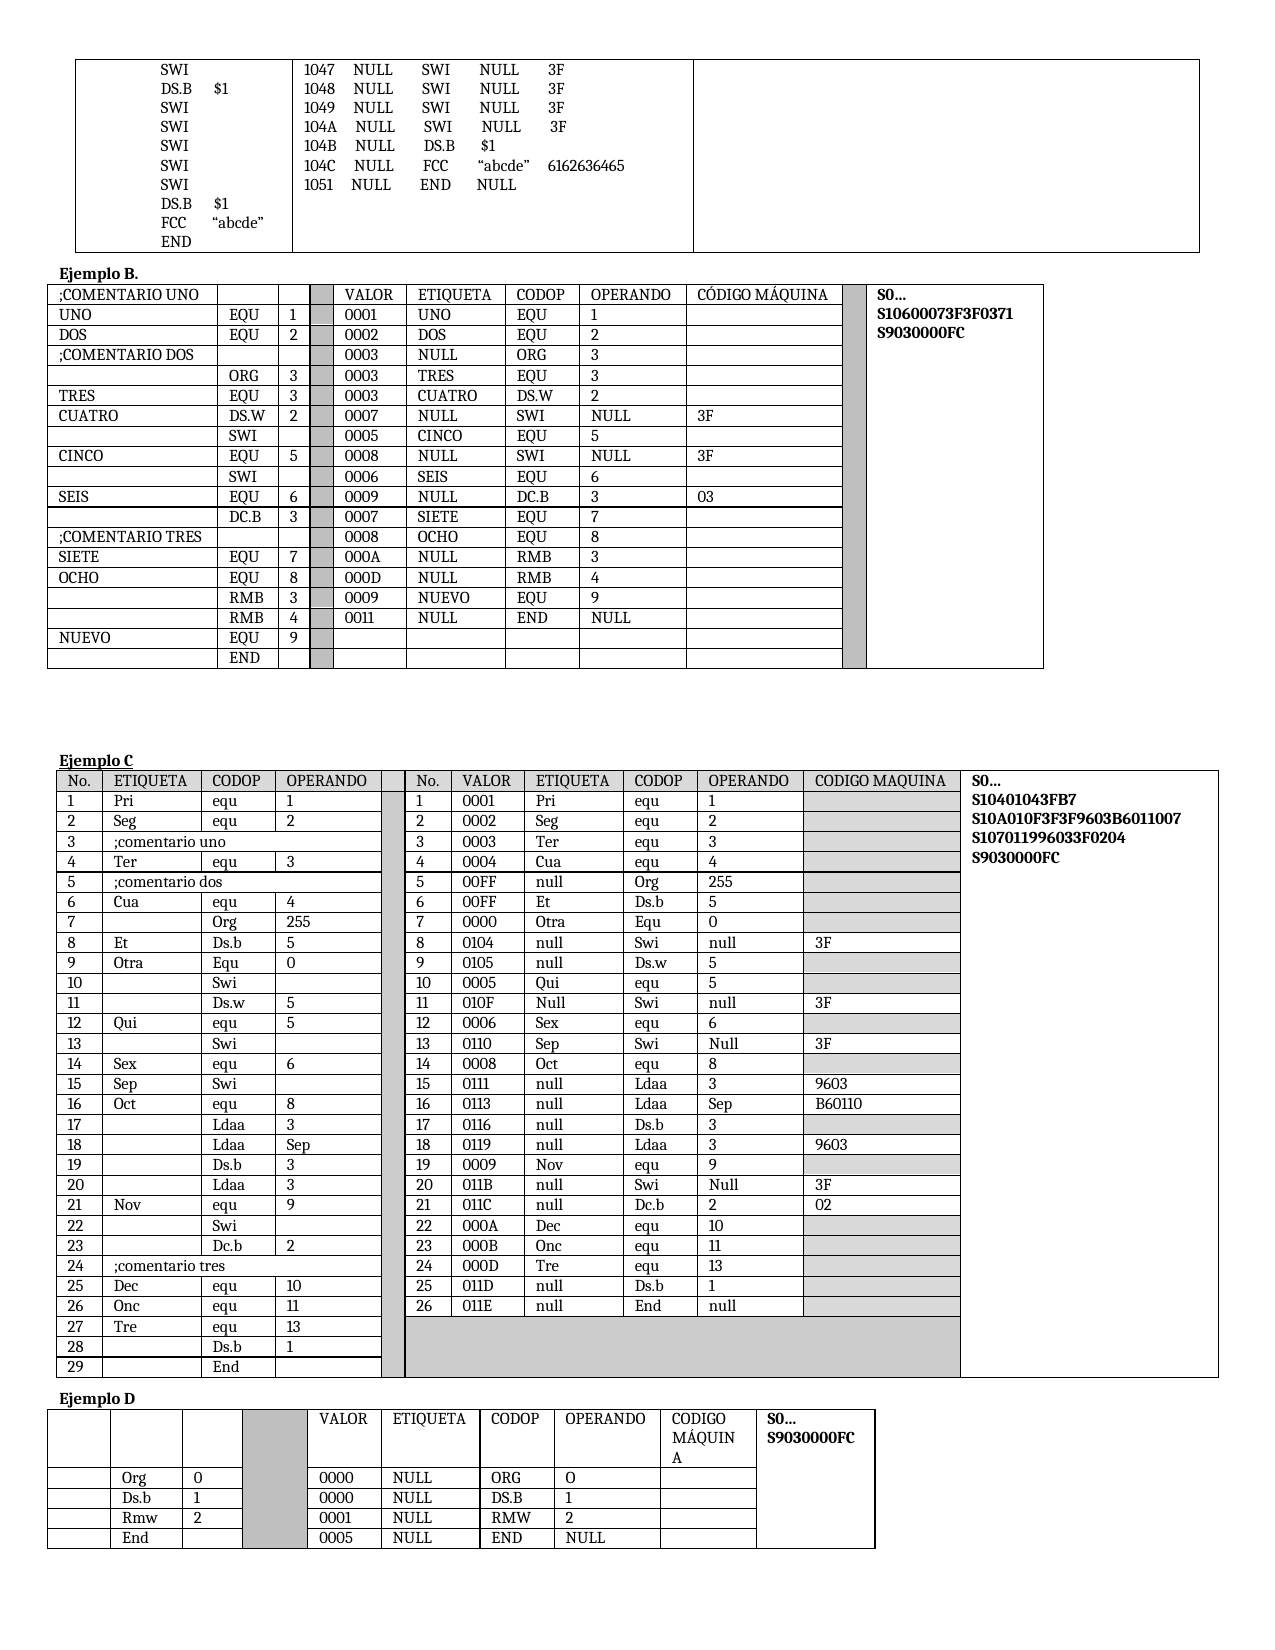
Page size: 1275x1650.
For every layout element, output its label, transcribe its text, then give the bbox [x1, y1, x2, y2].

table_cell CUATRO [48, 406, 217, 426]
table_cell 9 [580, 588, 686, 607]
table_header ETIQUETA [525, 771, 623, 791]
table_cell Nov [525, 1155, 623, 1174]
table_cell Pri [103, 792, 201, 811]
table_cell RMB [506, 548, 579, 567]
table_cell [804, 1297, 960, 1316]
table_cell equ [624, 1054, 697, 1073]
table_cell SWI [218, 467, 278, 486]
table_cell 5 [580, 427, 686, 446]
table_cell [311, 467, 333, 486]
table_cell 0007 [334, 406, 406, 426]
table_cell [382, 792, 404, 1377]
table_cell [103, 1337, 201, 1356]
table_cell 3F [804, 1176, 960, 1195]
table_cell Dc.b [202, 1236, 275, 1255]
table_cell 2 [183, 1509, 242, 1528]
table_cell 2 [698, 1196, 803, 1215]
table_cell 00FF [452, 893, 524, 912]
table_cell equ [202, 812, 275, 831]
table_cell Sep [276, 1135, 381, 1154]
table_cell NUEVO [407, 588, 505, 607]
table_cell 3 [698, 1115, 803, 1134]
table_cell 19 [406, 1155, 451, 1174]
table_cell 00FF [452, 873, 524, 892]
table_cell 0003 [452, 832, 524, 851]
table_cell null [525, 873, 623, 892]
table_cell DOS [48, 326, 217, 345]
table_cell equ [624, 832, 697, 851]
table_cell 5 [406, 873, 451, 892]
table_cell NULL [407, 346, 505, 365]
table_cell 3F [687, 406, 842, 426]
table_cell Ds.b [624, 893, 697, 912]
table_cell 2 [279, 406, 309, 426]
table_header S0… S9030000FC [757, 1410, 874, 1548]
table_cell DC.B [218, 508, 278, 527]
table_cell [311, 305, 333, 324]
table_cell 0006 [334, 467, 406, 486]
table_cell 3 [406, 832, 451, 851]
table_cell 10 [406, 974, 451, 993]
table_cell Seg [525, 812, 623, 831]
table_cell 5 [57, 873, 102, 892]
table_cell DC.B [506, 487, 579, 506]
table_cell 5 [698, 974, 803, 993]
table_cell [276, 974, 381, 993]
table_cell NULL [407, 487, 505, 506]
table_cell 0005 [452, 974, 524, 993]
table_cell 14 [57, 1054, 102, 1073]
table_cell RMB [218, 588, 278, 607]
table_cell [661, 1489, 756, 1508]
table_cell Et [525, 893, 623, 912]
table_cell [687, 568, 842, 587]
table_cell [48, 1489, 110, 1508]
table_cell [279, 346, 309, 365]
table_cell 13 [406, 1034, 451, 1053]
table_cell [48, 1509, 110, 1528]
table_cell 3 [57, 832, 102, 851]
table_cell RMB [218, 609, 278, 628]
table_header [279, 285, 309, 304]
table_cell Ldaa [624, 1075, 697, 1094]
table_cell End [624, 1297, 697, 1316]
table_header [243, 1410, 307, 1548]
table_cell 2 [555, 1509, 660, 1528]
table_cell 1 [406, 792, 451, 811]
table_cell 3F [804, 933, 960, 952]
table_cell 255 [698, 873, 803, 892]
table_cell 0003 [334, 366, 406, 385]
table_cell Null [698, 1034, 803, 1053]
table_cell 000B [452, 1236, 524, 1255]
table_cell EQU [218, 568, 278, 587]
table_cell 24 [406, 1256, 451, 1276]
table_cell EQU [218, 487, 278, 506]
table_cell ;comentario dos [103, 873, 381, 892]
table_header No. [406, 771, 451, 791]
table_cell equ [624, 1155, 697, 1174]
table_cell [804, 974, 960, 993]
table_cell null [525, 1196, 623, 1215]
table_cell 3 [279, 588, 309, 607]
table_cell End [111, 1529, 182, 1548]
table_cell Equ [624, 913, 697, 932]
table_cell 2 [698, 812, 803, 831]
table_cell 11 [406, 994, 451, 1013]
table_cell 16 [406, 1095, 451, 1114]
table_cell [687, 548, 842, 567]
table_cell Tre [103, 1317, 201, 1336]
table_cell [183, 1529, 242, 1548]
table_cell [804, 893, 960, 912]
table_header [382, 771, 404, 791]
table_header CÓDIGO MÁQUINA [687, 285, 842, 304]
table_cell UNO [48, 305, 217, 324]
table_cell equ [202, 1014, 275, 1033]
table_cell 10 [276, 1277, 381, 1296]
table_cell Ldaa [624, 1135, 697, 1154]
table_cell null [525, 1277, 623, 1296]
table_cell NULL [407, 447, 505, 466]
table_cell [311, 508, 333, 527]
table_cell null [525, 933, 623, 952]
table_cell 19 [57, 1155, 102, 1174]
table_header [843, 285, 866, 668]
table_cell [279, 649, 309, 668]
table_cell 0 [276, 953, 381, 972]
table_cell EQU [506, 467, 579, 486]
table_cell Sex [525, 1014, 623, 1033]
table_cell Nov [103, 1196, 201, 1215]
table_cell 0 [183, 1468, 242, 1487]
table_cell 1 [698, 1277, 803, 1296]
table_cell [311, 406, 333, 426]
table_cell equ [624, 792, 697, 811]
table_header [111, 1410, 182, 1467]
table_cell [103, 994, 201, 1013]
table_cell SWI [506, 406, 579, 426]
table_cell [218, 346, 278, 365]
table_cell 23 [57, 1236, 102, 1255]
table_cell 1 [555, 1489, 660, 1508]
table_cell 22 [406, 1216, 451, 1235]
table_cell 0008 [452, 1054, 524, 1073]
table_cell [804, 1054, 960, 1073]
table_cell 5 [279, 447, 309, 466]
table_cell 3F [804, 1034, 960, 1053]
table_cell 3 [276, 852, 381, 871]
table_cell equ [202, 1317, 275, 1336]
table_cell equ [202, 1277, 275, 1296]
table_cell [76, 60, 292, 252]
table_cell 0007 [334, 508, 406, 527]
table_header CODOP [506, 285, 579, 304]
table_cell 21 [406, 1196, 451, 1215]
table_cell Oct [103, 1095, 201, 1114]
table_header [311, 285, 333, 304]
table_cell 17 [57, 1115, 102, 1134]
table_cell CINCO [407, 427, 505, 446]
table_cell NULL [580, 447, 686, 466]
table_cell EQU [218, 548, 278, 567]
table_cell Oct [525, 1054, 623, 1073]
table_cell UNO [407, 305, 505, 324]
table_cell Null [698, 1176, 803, 1195]
table_cell Ldaa [202, 1115, 275, 1134]
table_cell equ [202, 1095, 275, 1114]
table_header [218, 285, 278, 304]
table_cell Onc [525, 1236, 623, 1255]
table_cell [103, 913, 201, 932]
table_cell 9 [406, 953, 451, 972]
table_cell 5 [276, 994, 381, 1013]
table_cell [48, 609, 217, 628]
table_cell 13 [698, 1256, 803, 1276]
table_cell Cua [525, 852, 623, 871]
table_cell END [506, 609, 579, 628]
table_cell Org [111, 1468, 182, 1487]
table_cell 0119 [452, 1135, 524, 1154]
table_cell 0001 [334, 305, 406, 324]
table_header CODIGO MAQUINA [804, 771, 960, 791]
table_cell 3 [279, 508, 309, 527]
table_cell 18 [57, 1135, 102, 1154]
table_cell [103, 1034, 201, 1053]
table_cell 4 [698, 852, 803, 871]
table_cell equ [624, 812, 697, 831]
table_cell 5 [698, 953, 803, 972]
table_cell Swi [202, 1216, 275, 1235]
table_header OPERANDO [276, 771, 381, 791]
table_cell 0008 [334, 528, 406, 547]
table_cell TRES [48, 386, 217, 405]
table_cell 9 [276, 1196, 381, 1215]
table_cell TRES [407, 366, 505, 385]
table_cell [687, 467, 842, 486]
table_header VALOR [334, 285, 406, 304]
table_cell 0113 [452, 1095, 524, 1114]
table_cell equ [624, 974, 697, 993]
table_cell 000D [452, 1256, 524, 1276]
table_cell [804, 1216, 960, 1235]
table_cell equ [202, 893, 275, 912]
table_header OPERANDO [555, 1410, 660, 1467]
table_cell [48, 467, 217, 486]
table_cell null [525, 1135, 623, 1154]
table_cell B60110 [804, 1095, 960, 1114]
table_cell 011D [452, 1277, 524, 1296]
table_cell 15 [57, 1075, 102, 1094]
table_cell EQU [218, 629, 278, 648]
table_cell Ldaa [202, 1176, 275, 1195]
table_cell 5 [276, 933, 381, 952]
table_cell [804, 1256, 960, 1276]
table_cell Ldaa [624, 1095, 697, 1114]
table_header OPERANDO [698, 771, 803, 791]
table_cell 03 [687, 487, 842, 506]
table_cell null [525, 953, 623, 972]
table_cell Swi [624, 933, 697, 952]
table_cell 28 [57, 1337, 102, 1356]
table_cell equ [202, 792, 275, 811]
table_cell [661, 1509, 756, 1528]
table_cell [293, 60, 693, 252]
table_cell [687, 508, 842, 527]
table_cell 7 [57, 913, 102, 932]
table_cell equ [624, 1236, 697, 1255]
table_cell 0011 [334, 609, 406, 628]
text Ejemplo C [59, 751, 1216, 770]
table_cell [661, 1529, 756, 1548]
table_cell [218, 528, 278, 547]
table_header No. [57, 771, 102, 791]
table_cell 3 [276, 1176, 381, 1195]
table_cell Rmw [111, 1509, 182, 1528]
table_cell 20 [57, 1176, 102, 1195]
table_cell [276, 1358, 381, 1377]
table_cell [687, 427, 842, 446]
table_cell ORG [506, 346, 579, 365]
table_cell EQU [506, 326, 579, 345]
table_cell EQU [218, 326, 278, 345]
table_cell 3 [279, 386, 309, 405]
table_cell OCHO [407, 528, 505, 547]
table_header ETIQUETA [103, 771, 201, 791]
table_cell 3 [276, 1115, 381, 1134]
table_cell 011E [452, 1297, 524, 1316]
table_cell 0005 [334, 427, 406, 446]
table_cell 2 [279, 326, 309, 345]
table_cell 7 [279, 548, 309, 567]
table_cell Onc [103, 1297, 201, 1316]
table_cell 1 [183, 1489, 242, 1508]
table_cell RMW [481, 1509, 554, 1528]
table_cell [804, 873, 960, 892]
table_cell [276, 1216, 381, 1235]
table_header VALOR [308, 1410, 381, 1467]
table_cell 0005 [308, 1529, 381, 1548]
table_cell 0002 [334, 326, 406, 345]
table_cell 7 [580, 508, 686, 527]
table_cell [48, 427, 217, 446]
table_cell 11 [57, 994, 102, 1013]
table_cell 6 [279, 487, 309, 506]
table_cell NULL [407, 548, 505, 567]
table_cell EQU [506, 508, 579, 527]
table_cell NULL [555, 1529, 660, 1548]
table_cell null [698, 933, 803, 952]
table_cell null [525, 1095, 623, 1114]
table_cell [406, 1317, 960, 1377]
table_cell 9 [698, 1155, 803, 1174]
table_cell 3 [276, 1155, 381, 1174]
table_cell 255 [276, 913, 381, 932]
table_cell [407, 649, 505, 668]
table_cell [311, 629, 333, 648]
table_cell RMB [506, 568, 579, 587]
table_cell [580, 649, 686, 668]
table_cell 2 [406, 812, 451, 831]
table_cell [276, 1034, 381, 1053]
table_cell 3 [580, 366, 686, 385]
table_cell NULL [382, 1529, 479, 1548]
table_cell [311, 568, 333, 587]
table_cell 8 [57, 933, 102, 952]
table_cell 26 [57, 1297, 102, 1316]
table_cell 0104 [452, 933, 524, 952]
table_cell 20 [406, 1176, 451, 1195]
table_cell [103, 1358, 201, 1377]
table_cell null [525, 1115, 623, 1134]
table_cell Null [525, 994, 623, 1013]
table_cell [661, 1468, 756, 1487]
table_cell 000A [452, 1216, 524, 1235]
table_cell [311, 366, 333, 385]
table_cell [687, 528, 842, 547]
table_cell NUEVO [48, 629, 217, 648]
table_cell EQU [506, 588, 579, 607]
table_cell [687, 326, 842, 345]
table_cell DS.W [218, 406, 278, 426]
table_cell 3 [698, 1075, 803, 1094]
table_cell Sex [103, 1054, 201, 1073]
table_cell 8 [580, 528, 686, 547]
table_cell [311, 649, 333, 668]
table_cell 0000 [452, 913, 524, 932]
table_cell [48, 1529, 110, 1548]
table_cell 9603 [804, 1075, 960, 1094]
table_header S0… S10401043FB7 S10A010F3F3F9603B6011007 S107011996033F0204 S9030000FC [961, 771, 1218, 1377]
table_cell [407, 629, 505, 648]
table_cell 4 [279, 609, 309, 628]
table_cell 0009 [452, 1155, 524, 1174]
table_cell equ [624, 1014, 697, 1033]
table_cell 8 [279, 568, 309, 587]
table_cell [279, 528, 309, 547]
table_cell Ds.w [624, 953, 697, 972]
table_cell Ds.b [111, 1489, 182, 1508]
table_cell [311, 588, 333, 607]
table_cell 1 [276, 792, 381, 811]
table_header [183, 1410, 242, 1467]
table_cell 2 [580, 326, 686, 345]
table_cell DOS [407, 326, 505, 345]
table_header CODIGO MÁQUINA [661, 1410, 756, 1467]
table_cell 6 [276, 1054, 381, 1073]
table_cell EQU [506, 528, 579, 547]
table_cell [687, 305, 842, 324]
table_cell 3 [580, 346, 686, 365]
table_cell 0009 [334, 487, 406, 506]
table_cell 0008 [334, 447, 406, 466]
table_cell 2 [580, 386, 686, 405]
table_cell 0006 [452, 1014, 524, 1033]
table_header CODOP [624, 771, 697, 791]
table_cell 3F [804, 994, 960, 1013]
table_cell 2 [276, 1236, 381, 1255]
table_cell [311, 346, 333, 365]
table_cell Ds.b [624, 1115, 697, 1134]
table_cell 1 [279, 305, 309, 324]
table_cell [311, 427, 333, 446]
table_cell Dec [525, 1216, 623, 1235]
table_cell END [218, 649, 278, 668]
table_cell EQU [218, 447, 278, 466]
table_cell [452, 1196, 524, 1215]
table_cell 6 [406, 893, 451, 912]
table_cell [452, 994, 524, 1013]
table_cell ;comentario uno [103, 832, 381, 851]
table_header CODOP [202, 771, 275, 791]
table_cell 1 [57, 792, 102, 811]
table_cell EQU [218, 305, 278, 324]
table_cell equ [624, 1256, 697, 1276]
table_cell EQU [218, 386, 278, 405]
table_cell [48, 1468, 110, 1487]
table_cell NULL [580, 609, 686, 628]
table_cell null [525, 1297, 623, 1316]
table_cell ORG [218, 366, 278, 385]
table_cell 0001 [308, 1509, 381, 1528]
table_cell [103, 1115, 201, 1134]
table_cell [804, 1115, 960, 1134]
table_cell 5 [276, 1014, 381, 1033]
table_cell [103, 1135, 201, 1154]
table_cell [311, 548, 333, 567]
table_cell null [698, 1297, 803, 1316]
table_cell 26 [406, 1297, 451, 1316]
table_cell Otra [525, 913, 623, 932]
table_cell [687, 609, 842, 628]
table_cell 21 [57, 1196, 102, 1215]
table_cell [311, 326, 333, 345]
table_cell 0002 [452, 812, 524, 831]
table_cell END [481, 1529, 554, 1548]
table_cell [694, 60, 1199, 252]
table_cell NULL [407, 406, 505, 426]
table_cell [804, 792, 960, 811]
table_cell SEIS [48, 487, 217, 506]
table_cell 23 [406, 1236, 451, 1255]
table_cell ;COMENTARIO TRES [48, 528, 217, 547]
table_cell [48, 508, 217, 527]
table_cell Tre [525, 1256, 623, 1276]
table_cell [48, 588, 217, 607]
table_cell SEIS [407, 467, 505, 486]
table_cell 0111 [452, 1075, 524, 1094]
table_cell 10 [57, 974, 102, 993]
table_cell 000D [334, 568, 406, 587]
table_cell 18 [406, 1135, 451, 1154]
table_cell Ds.b [624, 1277, 697, 1296]
table_cell equ [624, 852, 697, 871]
table_cell [48, 649, 217, 668]
table_cell Swi [624, 1034, 697, 1053]
table_cell 8 [698, 1054, 803, 1073]
table_cell [279, 467, 309, 486]
table_cell NULL [407, 568, 505, 587]
table_cell [804, 852, 960, 871]
table_cell [279, 427, 309, 446]
table_cell 11 [276, 1297, 381, 1316]
table_cell equ [202, 1196, 275, 1215]
table_cell EQU [506, 427, 579, 446]
table_header ETIQUETA [407, 285, 505, 304]
table_cell 0003 [334, 386, 406, 405]
table_cell Org [202, 913, 275, 932]
table_cell Ter [525, 832, 623, 851]
table_cell Ds.w [202, 994, 275, 1013]
table_cell [804, 953, 960, 972]
table_header CODOP [481, 1410, 554, 1467]
table_cell [506, 629, 579, 648]
table_cell Ter [103, 852, 201, 871]
table_cell [311, 528, 333, 547]
table_cell 29 [57, 1358, 102, 1377]
table_cell O [555, 1468, 660, 1487]
table_cell [804, 1014, 960, 1033]
table_cell [311, 447, 333, 466]
table_cell 4 [406, 852, 451, 871]
table_cell null [698, 994, 803, 1013]
table_cell 10 [698, 1216, 803, 1235]
table_cell 4 [57, 852, 102, 871]
table_cell [687, 629, 842, 648]
table_cell [687, 649, 842, 668]
text Ejemplo B. [59, 265, 1216, 284]
table_cell ORG [481, 1468, 554, 1487]
table_cell 2 [57, 812, 102, 831]
table_cell equ [202, 852, 275, 871]
text Ejemplo D [59, 1389, 1216, 1409]
table_cell Seg [103, 812, 201, 831]
table_cell 3 [580, 487, 686, 506]
table_cell 8 [276, 1095, 381, 1114]
table_cell [687, 346, 842, 365]
table_cell CINCO [48, 447, 217, 466]
table_cell 15 [406, 1075, 451, 1094]
table_cell 3 [698, 1135, 803, 1154]
table_cell [103, 1216, 201, 1235]
table_cell 6 [57, 893, 102, 912]
table_cell [804, 832, 960, 851]
table_cell 6 [580, 467, 686, 486]
table_cell 0110 [452, 1034, 524, 1053]
table_cell [804, 1277, 960, 1296]
table_cell 6 [698, 1014, 803, 1033]
table_cell 0001 [452, 792, 524, 811]
table_cell Cua [103, 893, 201, 912]
table_cell OCHO [48, 568, 217, 587]
table_cell [804, 1155, 960, 1174]
table_cell 3 [580, 548, 686, 567]
table_cell [687, 588, 842, 607]
table_cell 16 [57, 1095, 102, 1114]
table_cell null [525, 1075, 623, 1094]
table_cell SIETE [48, 548, 217, 567]
table_cell 9 [57, 953, 102, 972]
table_cell Pri [525, 792, 623, 811]
table_cell Ldaa [202, 1135, 275, 1154]
table_cell 9603 [804, 1135, 960, 1154]
table_cell 22 [57, 1216, 102, 1235]
table_cell Et [103, 933, 201, 952]
table_cell 3 [698, 832, 803, 851]
table_cell Equ [202, 953, 275, 972]
table_cell Swi [202, 1034, 275, 1053]
table_header ETIQUETA [382, 1410, 479, 1467]
table_cell [103, 1236, 201, 1255]
table_cell End [202, 1358, 275, 1377]
table_cell 2 [276, 812, 381, 831]
table_cell DS.B [481, 1489, 554, 1508]
table_cell Sep [103, 1075, 201, 1094]
table_cell Swi [202, 974, 275, 993]
table_cell 0 [698, 913, 803, 932]
table_cell NULL [382, 1468, 479, 1487]
table_cell Otra [103, 953, 201, 972]
table_cell 0009 [334, 588, 406, 607]
table_cell 0003 [334, 346, 406, 365]
table_cell Swi [624, 994, 697, 1013]
table_cell [580, 629, 686, 648]
table_cell Org [624, 873, 697, 892]
table_cell [804, 812, 960, 831]
table_cell DS.W [506, 386, 579, 405]
table_cell [804, 913, 960, 932]
table_cell 7 [406, 913, 451, 932]
table_cell ;COMENTARIO DOS [48, 346, 217, 365]
table_cell Swi [624, 1176, 697, 1195]
table_cell Sep [698, 1095, 803, 1114]
table_header OPERANDO [580, 285, 686, 304]
table_cell NULL [407, 609, 505, 628]
table_cell 5 [698, 893, 803, 912]
table_cell equ [624, 1216, 697, 1235]
table_cell 1 [580, 305, 686, 324]
table_cell Ds.b [202, 1155, 275, 1174]
table_cell 14 [406, 1054, 451, 1073]
table_cell 1 [276, 1337, 381, 1356]
table_cell 0116 [452, 1115, 524, 1134]
table_cell equ [202, 1297, 275, 1316]
table_cell 8 [406, 933, 451, 952]
table_cell SIETE [407, 508, 505, 527]
table_cell 0000 [308, 1489, 381, 1508]
table_cell 9 [279, 629, 309, 648]
table_cell Qui [103, 1014, 201, 1033]
table_cell 0004 [452, 852, 524, 871]
table_cell [687, 386, 842, 405]
table_cell 13 [57, 1034, 102, 1053]
table_cell Qui [525, 974, 623, 993]
table_cell 12 [57, 1014, 102, 1033]
table_header S0… S10600073F3F0371 S9030000FC [867, 285, 1043, 668]
table_cell 27 [57, 1317, 102, 1336]
table_cell equ [202, 1054, 275, 1073]
table_cell [687, 366, 842, 385]
table_cell Dc.b [624, 1196, 697, 1215]
table_cell 011B [452, 1176, 524, 1195]
table_cell [103, 1155, 201, 1174]
table_cell SWI [506, 447, 579, 466]
table_cell [804, 1236, 960, 1255]
table_cell [311, 609, 333, 628]
table_cell 000A [334, 548, 406, 567]
table_cell 0105 [452, 953, 524, 972]
table_header [48, 1410, 110, 1467]
table_cell [334, 629, 406, 648]
table_header VALOR [452, 771, 524, 791]
table_cell [311, 386, 333, 405]
table_cell [48, 366, 217, 385]
table_cell 02 [804, 1196, 960, 1215]
table_cell 3 [279, 366, 309, 385]
table_cell [506, 649, 579, 668]
table_cell NULL [382, 1509, 479, 1528]
table_cell Ds.b [202, 1337, 275, 1356]
table_cell 25 [57, 1277, 102, 1296]
table_cell 13 [276, 1317, 381, 1336]
table_cell [311, 487, 333, 506]
table_header ;COMENTARIO UNO [48, 285, 217, 304]
table_cell 25 [406, 1277, 451, 1296]
table_cell [276, 1075, 381, 1094]
table_cell Dec [103, 1277, 201, 1296]
table_cell 17 [406, 1115, 451, 1134]
table_cell 4 [580, 568, 686, 587]
table_cell SWI [218, 427, 278, 446]
table_cell [103, 974, 201, 993]
table_cell Ds.b [202, 933, 275, 952]
table_cell 3F [687, 447, 842, 466]
table_cell 1 [698, 792, 803, 811]
table_cell [334, 649, 406, 668]
table_cell 12 [406, 1014, 451, 1033]
table_cell 24 [57, 1256, 102, 1276]
table_cell Swi [202, 1075, 275, 1094]
table_cell ;comentario tres [103, 1256, 381, 1276]
table_cell 0000 [308, 1468, 381, 1487]
table_cell 4 [276, 893, 381, 912]
table_cell CUATRO [407, 386, 505, 405]
table_cell EQU [506, 305, 579, 324]
table_cell NULL [580, 406, 686, 426]
table_cell 11 [698, 1236, 803, 1255]
table_cell Sep [525, 1034, 623, 1053]
table_cell EQU [506, 366, 579, 385]
table_cell NULL [382, 1489, 479, 1508]
table_cell null [525, 1176, 623, 1195]
table_cell [103, 1176, 201, 1195]
